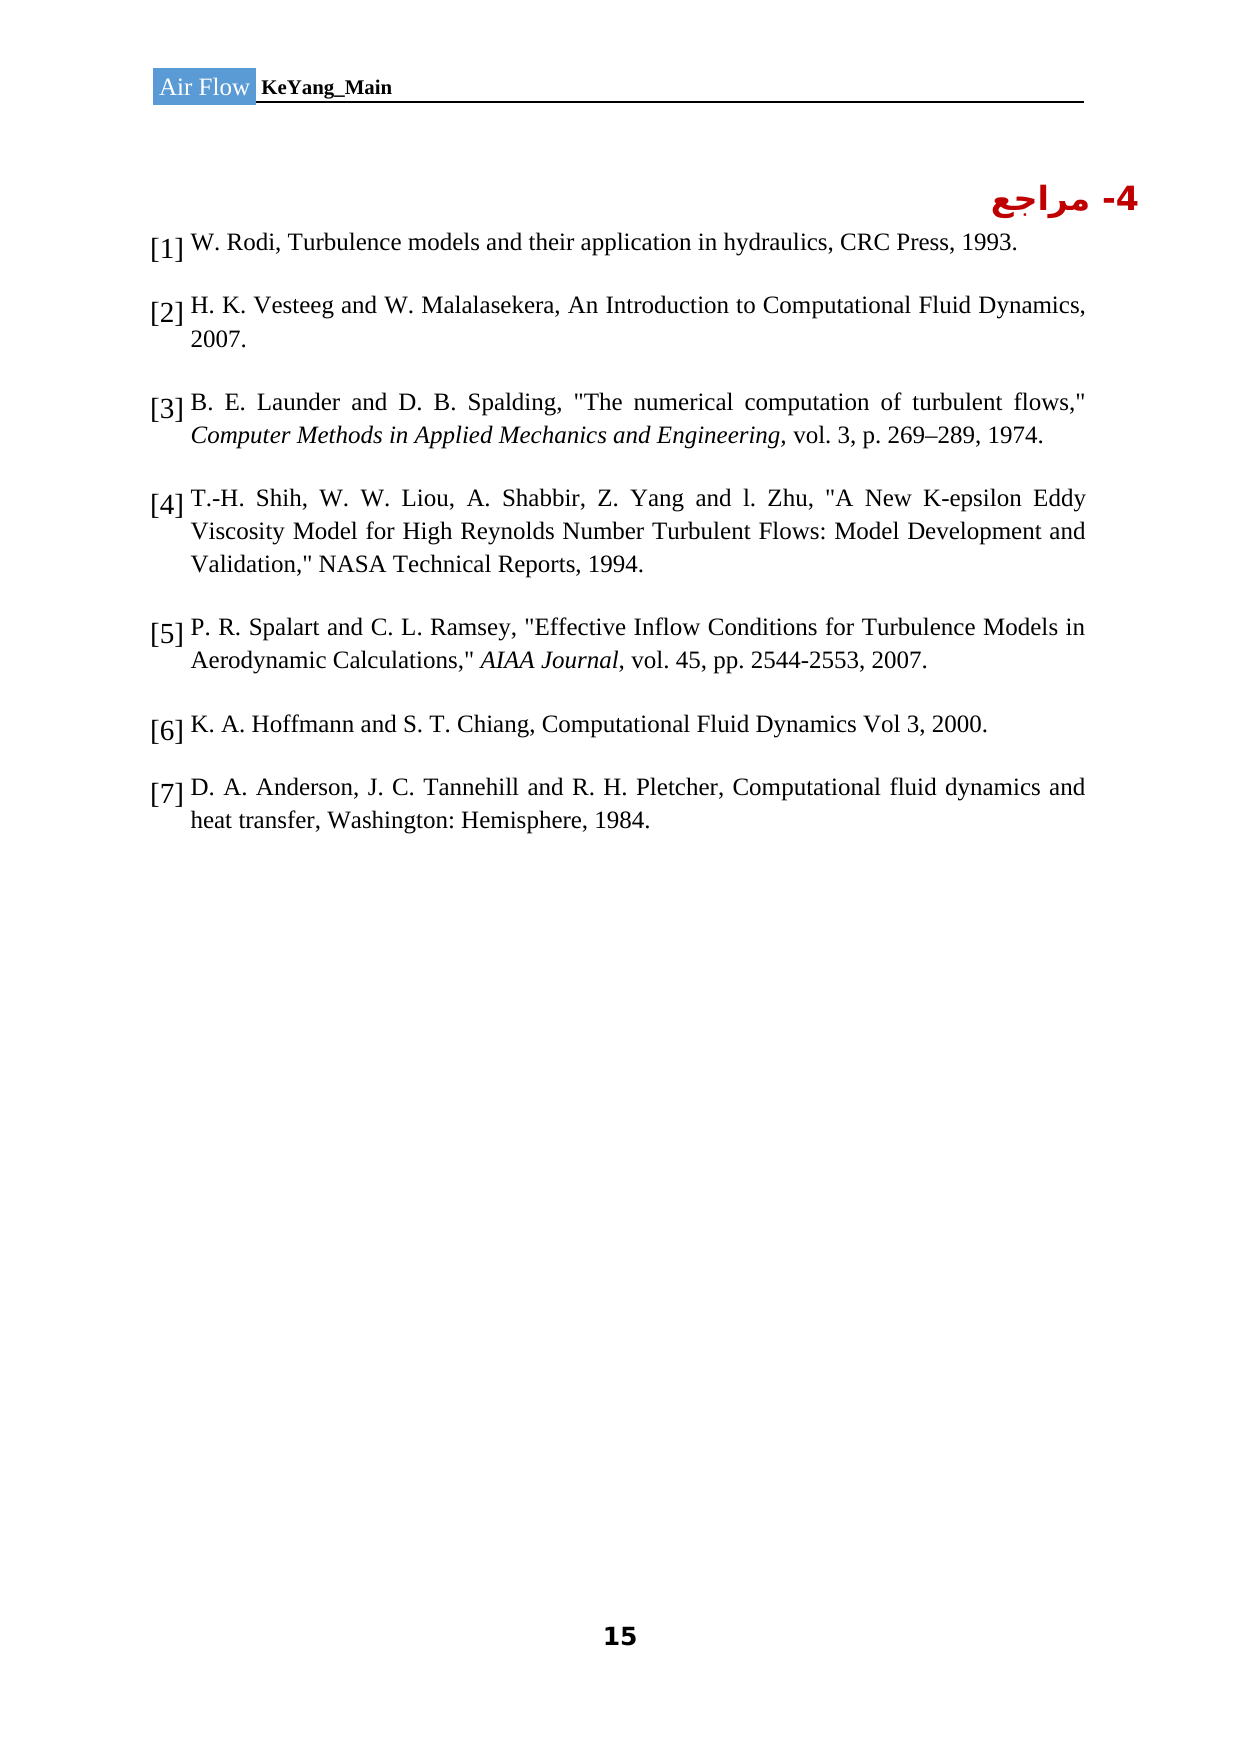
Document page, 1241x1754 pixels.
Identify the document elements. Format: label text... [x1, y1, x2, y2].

text مراجع [150, 179, 1090, 218]
table_cell [4] [149, 480, 189, 609]
table_header W. Rodi, Turbulence models and their application in hydraulics, CRC Press, 1993. [189, 224, 1089, 287]
table_cell K. A. Hoffmann and S. T. Chiang, Computational Fluid Dynamics Vol 3, 2000. [189, 705, 1089, 768]
table_cell [6] [149, 705, 189, 768]
table_cell D. A. Anderson, J. C. Tannehill and R. H. Pletcher, Computational fluid dynamics and heat transfer, Washington: Hemisphere, 1984. [189, 768, 1089, 864]
table_cell [5] [149, 609, 189, 705]
table_cell B. E. Launder and D. B. Spalding, "The numerical computation of turbulent flows," Computer Methods in Applied Mechanics and Engineering, vol. 3, p. 269–289, 1974. [189, 383, 1089, 479]
table_cell [3] [149, 383, 189, 479]
table_cell H. K. Vesteeg and W. Malalasekera, An Introduction to Computational Fluid Dynamics, 2007. [189, 287, 1089, 383]
table_cell T.-H. Shih, W. W. Liou, A. Shabbir, Z. Yang and l. Zhu, "A New K-epsilon Eddy Viscosity Model for High Reynolds Number Turbulent Flows: Model Development and Validation," NASA Technical Reports, 1994. [189, 480, 1089, 609]
table_cell [2] [149, 287, 189, 383]
table_cell [7] [149, 768, 189, 864]
table_header [1] [149, 224, 189, 287]
table_cell P. R. Spalart and C. L. Ramsey, "Effective Inflow Conditions for Turbulence Models in Aerodynamic Calculations," AIAA Journal, vol. 45, pp. 2544-2553, 2007. [189, 609, 1089, 705]
